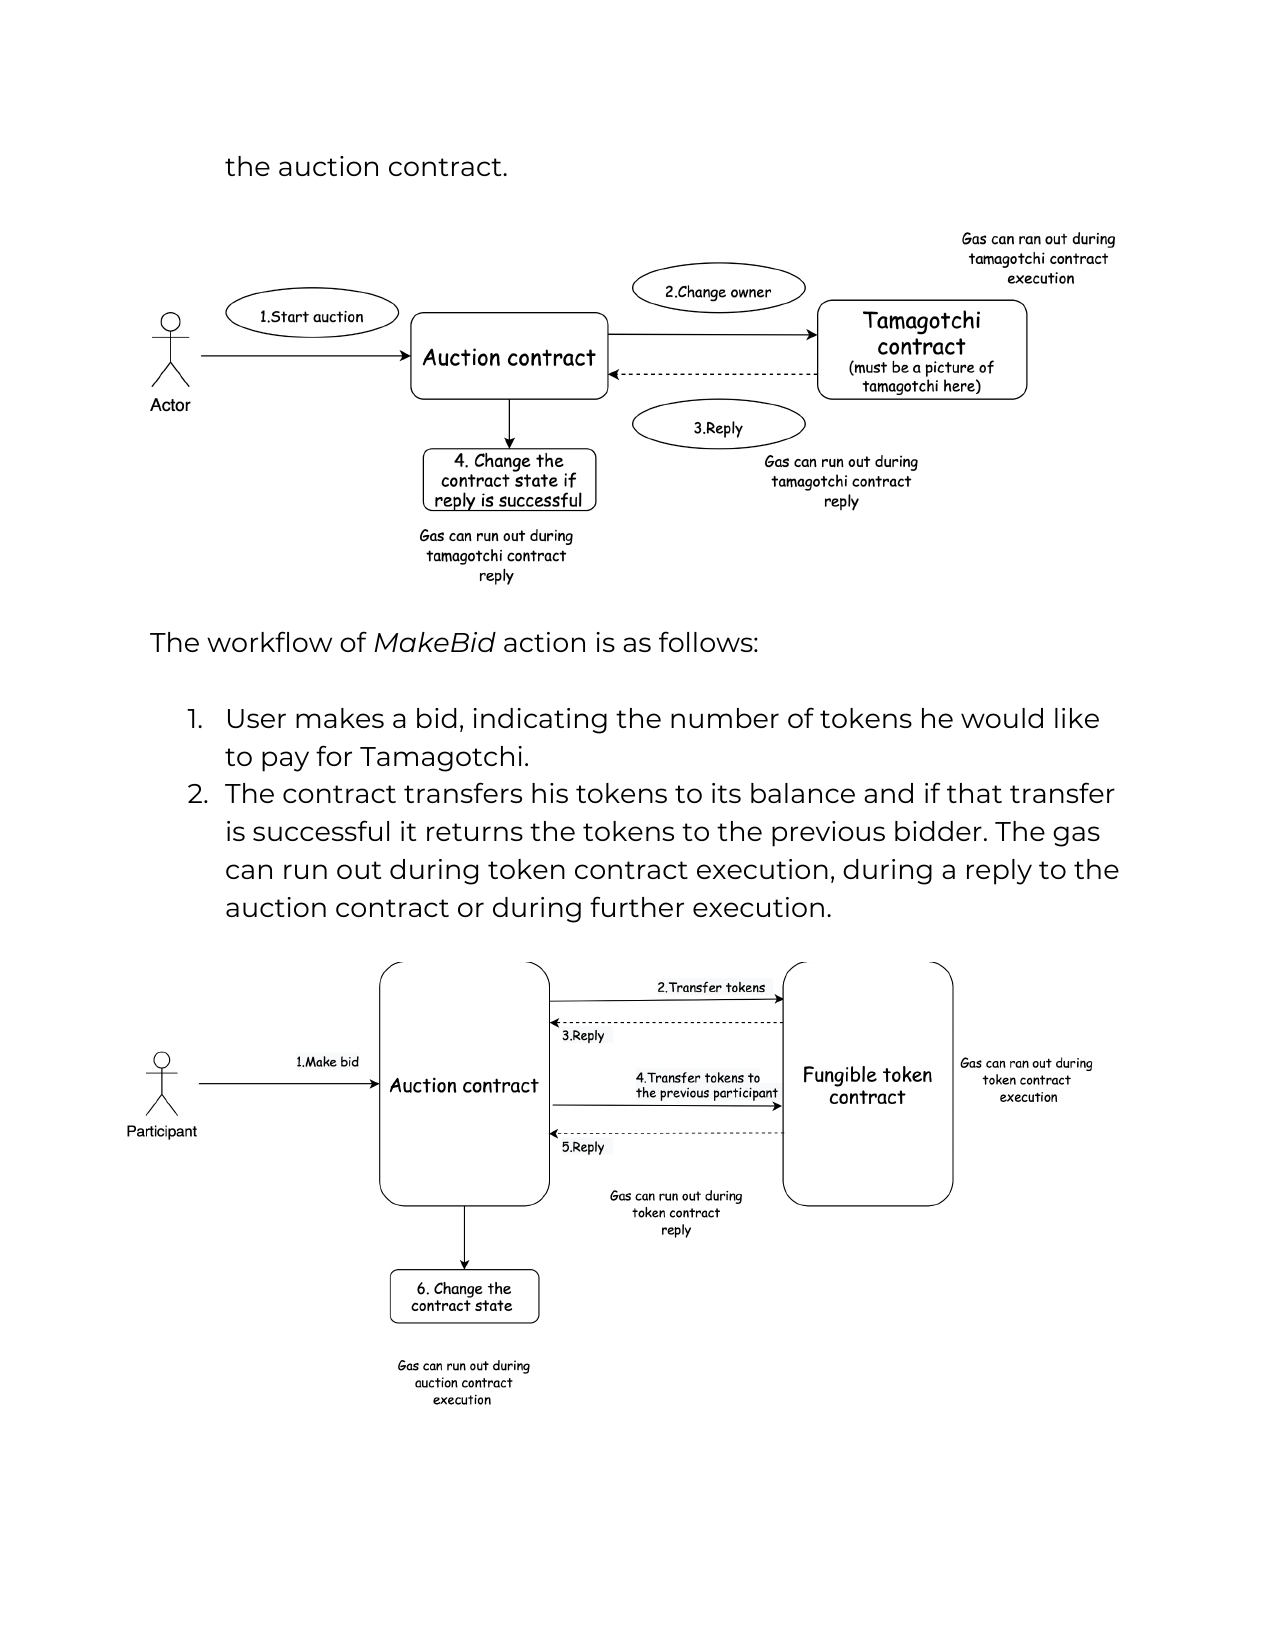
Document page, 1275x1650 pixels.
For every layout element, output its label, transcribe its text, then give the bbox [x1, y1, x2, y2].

list The contract transfers his tokens to its balance and if that transfer is successful it returns the tokens to the previous bidder. The gas can run out during token contract execution, during a reply to the auction contract or during further execution. [187, 778, 1125, 924]
text The workflow of MakeBid action is as follows: [150, 626, 1125, 659]
picture [150, 225, 1125, 585]
list User makes a bid, indicating the number of tokens he would like to pay for Tamagotchi. [187, 702, 1125, 773]
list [187, 150, 1125, 183]
picture [126, 962, 1102, 1408]
